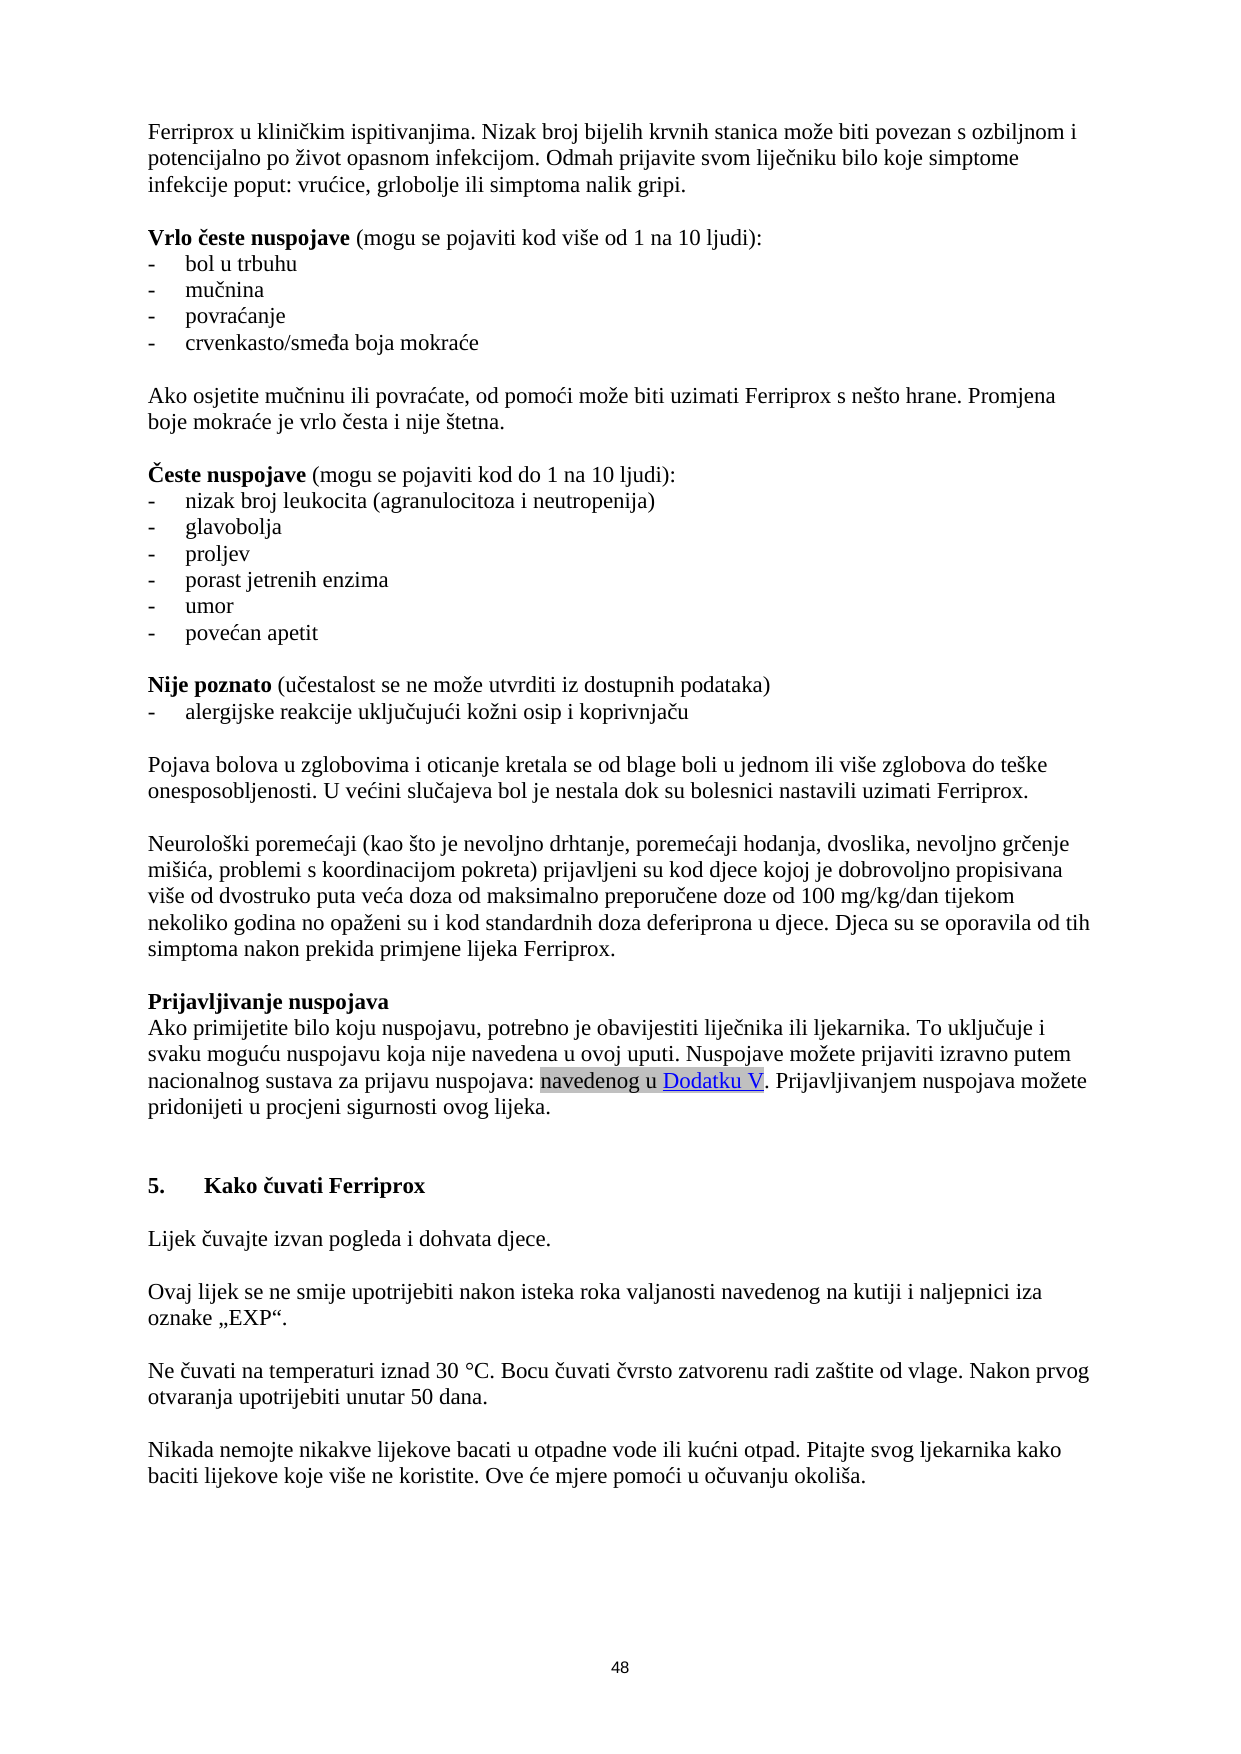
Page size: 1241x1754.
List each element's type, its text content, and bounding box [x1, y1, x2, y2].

text Nije poznato (učestalost se ne može utvrditi iz dostupnih podataka) [148, 672, 1092, 698]
list mučnina [148, 276, 1092, 303]
text Ako osjetite mučninu ili povraćate, od pomoći može biti uzimati Ferriprox s nešto hrane. Promjena boje mokraće je vrlo česta i nije štetna. [148, 382, 1092, 434]
list povećan apetit [148, 619, 1092, 645]
text Vrlo česte nuspojave (mogu se pojaviti kod više od 1 na 10 ljudi): [148, 223, 1092, 250]
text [148, 118, 1092, 197]
list alergijske reakcije uključujući kožni osip i koprivnjaču [148, 698, 1092, 724]
list glavobolja [148, 513, 1092, 540]
list proljev [148, 540, 1092, 566]
text Pojava bolova u zglobovima i oticanje kretala se od blage boli u jednom ili više zglobova do teške onesposobljenosti. U većini slučajeva bol je nestala dok su bolesnici nastavili uzimati Ferriprox. [148, 751, 1092, 803]
list povraćanje [148, 303, 1092, 329]
text 5. Kako čuvati Ferriprox [148, 1172, 1092, 1199]
text Ne čuvati na temperaturi iznad 30 °C. Bocu čuvati čvrsto zatvorenu radi zaštite od vlage. Nakon prvog otvaranja upotrijebiti unutar 50 dana. [148, 1357, 1092, 1409]
list nizak broj leukocita (agranulocitoza i neutropenija) [148, 487, 1092, 513]
list porast jetrenih enzima [148, 566, 1092, 592]
list Prijavljivanje nuspojava [148, 988, 1093, 1014]
list umor [148, 592, 1092, 619]
text Lijek čuvajte izvan pogleda i dohvata djece. [148, 1225, 1092, 1251]
list Ako primijetite bilo koju nuspojavu, potrebno je obavijestiti liječnika ili ljekarnika. To uključuje i svaku moguću nuspojavu koja nije navedena u ovoj uputi. Nuspojave možete prijaviti izravno putem nacionalnog sustava za prijavu nuspojava: navedenog u Dodatku V. Prijavljivanjem nuspojava možete pridonijeti u procjeni sigurnosti ovog lijeka. [148, 1014, 1093, 1119]
list bol u trbuhu [148, 250, 1092, 276]
text Ovaj lijek se ne smije upotrijebiti nakon isteka roka valjanosti navedenog na kutiji i naljepnici iza oznake „EXP“. [148, 1278, 1092, 1330]
list crvenkasto/smeđa boja mokraće [148, 329, 1092, 355]
text Česte nuspojave (mogu se pojaviti kod do 1 na 10 ljudi): [148, 461, 1092, 487]
text Neurološki poremećaji (kao što je nevoljno drhtanje, poremećaji hodanja, dvoslika, nevoljno grčenje mišića, problemi s koordinacijom pokreta) prijavljeni su kod djece kojoj je dobrovoljno propisivana više od dvostruko puta veća doza od maksimalno preporučene doze od 100 mg/kg/dan tijekom nekoliko godina no opaženi su i kod standardnih doza deferiprona u djece. Djeca su se oporavila od tih simptoma nakon prekida primjene lijeka Ferriprox. [148, 830, 1092, 961]
text Nikada nemojte nikakve lijekove bacati u otpadne vode ili kućni otpad. Pitajte svog ljekarnika kako baciti lijekove koje više ne koristite. Ove će mjere pomoći u očuvanju okoliša. [148, 1436, 1092, 1488]
